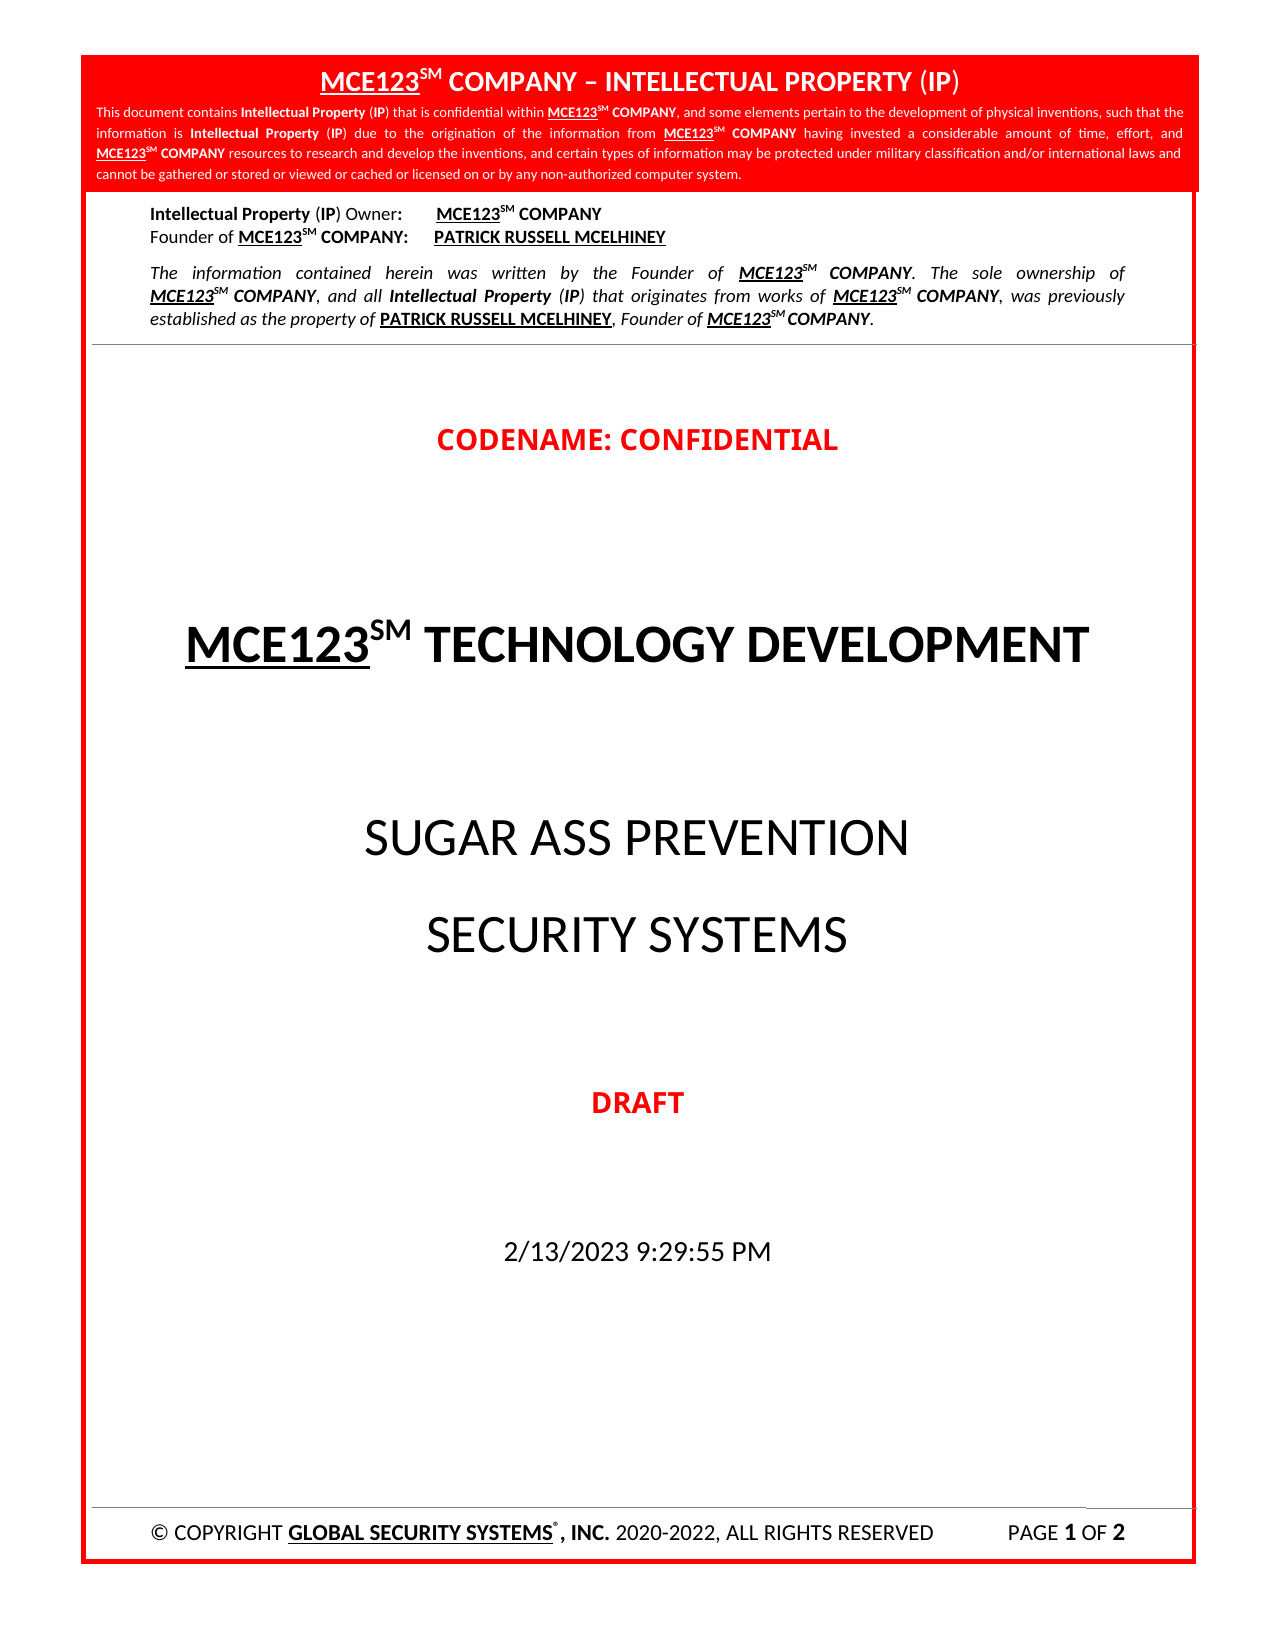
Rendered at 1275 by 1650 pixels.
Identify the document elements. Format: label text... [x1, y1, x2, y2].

text SUGAR ASS PREVENTION [150, 803, 1125, 869]
text DRAFT [150, 1082, 1125, 1122]
text 2/13/2023 9:29:55 PM [150, 1233, 1125, 1269]
text MCE123SM TECHNOLOGY DEVELOPMENT [150, 609, 1125, 676]
text SECURITY SYSTEMS [150, 900, 1125, 966]
text CODENAME: CONFIDENTIAL [150, 419, 1125, 459]
